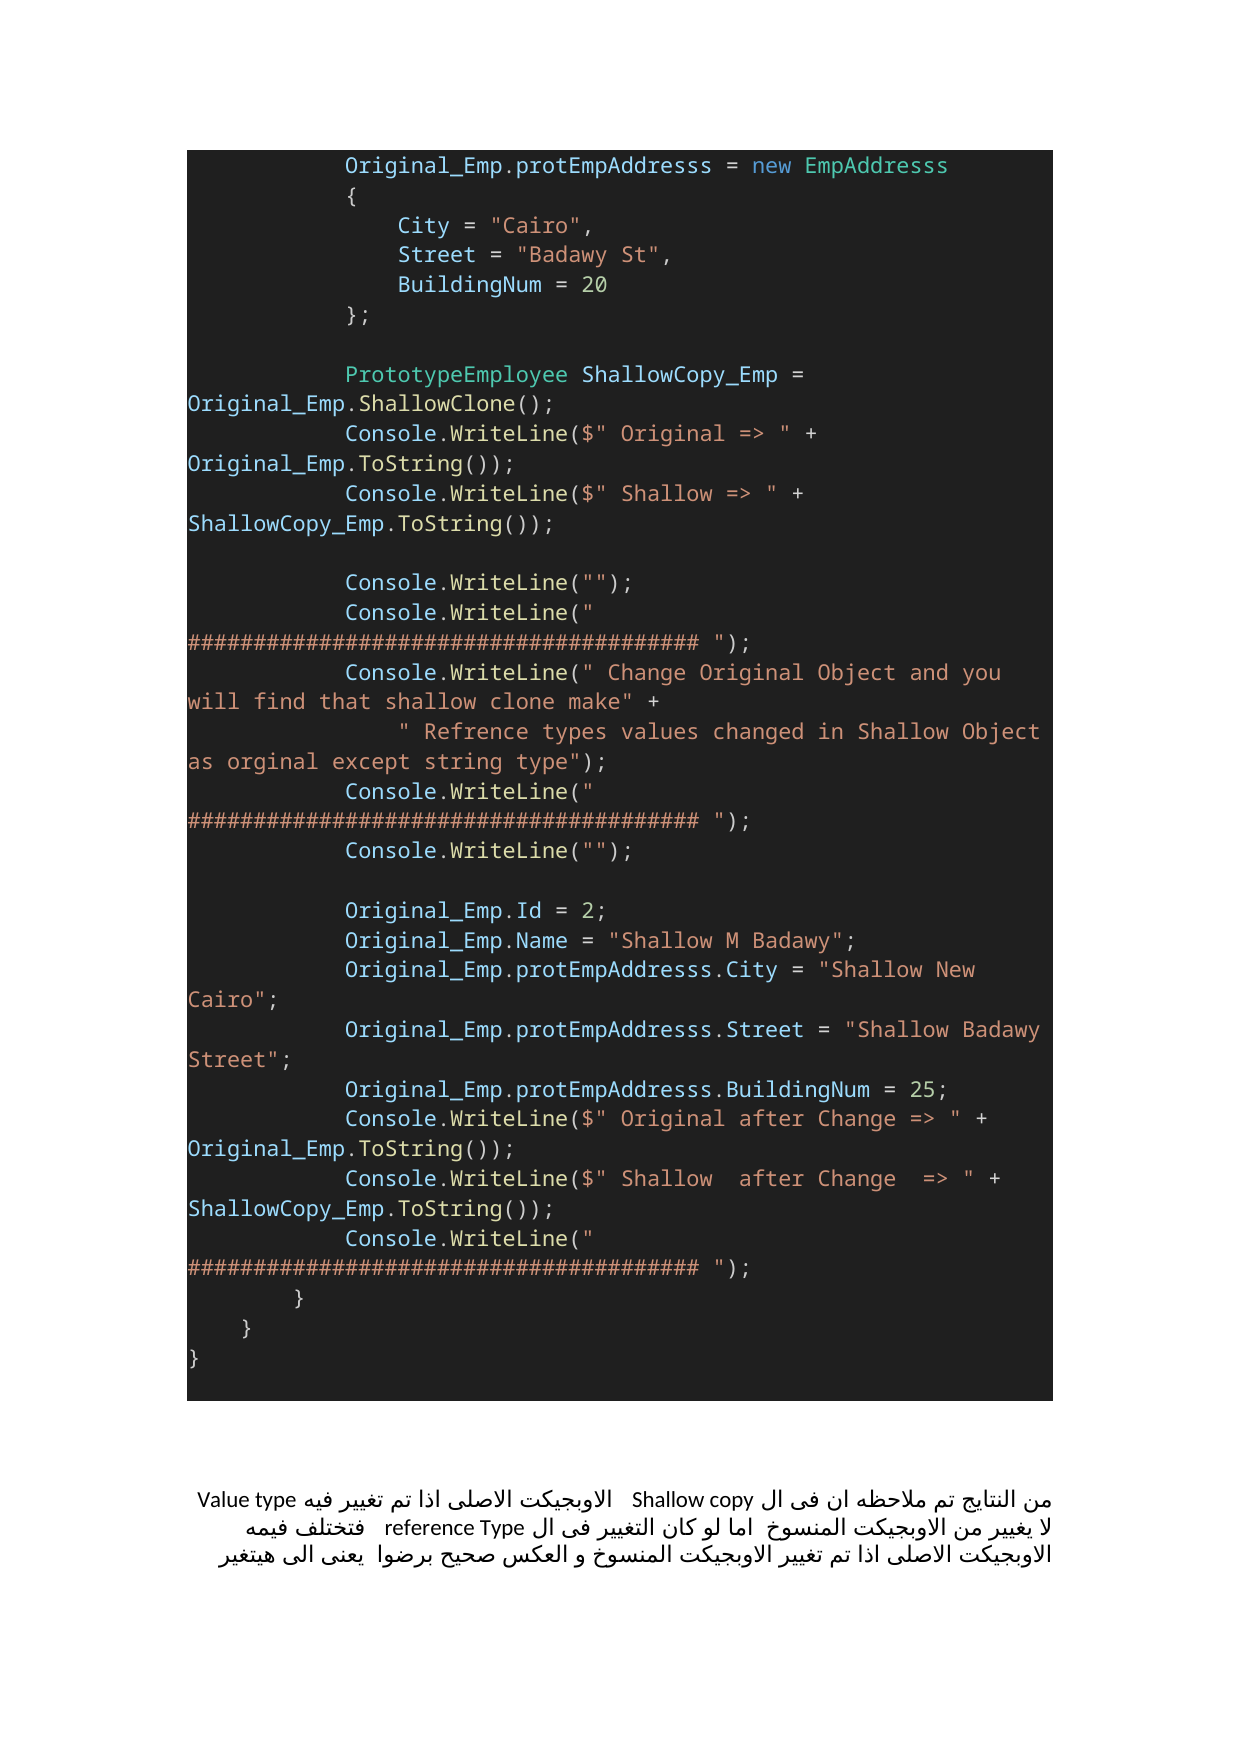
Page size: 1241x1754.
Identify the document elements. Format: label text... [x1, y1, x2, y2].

text Street = "Badawy St", [187, 239, 1053, 269]
text Original_Emp.protEmpAddresss.Street = "Shallow Badawy Street"; [187, 1014, 1053, 1073]
text City = "Cairo", [187, 209, 1053, 239]
text Console.WriteLine($" Original => " + Original_Emp.ToString()); [187, 418, 1053, 478]
text Console.WriteLine($" Original after Change => " + Original_Emp.ToString()); [187, 1103, 1053, 1163]
text } [187, 1342, 1053, 1371]
text Original_Emp.protEmpAddresss = new EmpAddresss [187, 150, 1053, 180]
text Original_Emp.Id = 2; [187, 895, 1053, 924]
text }; [187, 299, 1053, 329]
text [187, 1485, 1053, 1568]
text Console.WriteLine($" Shallow after Change => " + ShallowCopy_Emp.ToString()); [187, 1163, 1053, 1222]
text Console.WriteLine(" Change Original Object and you will find that shallow clone make" + [187, 656, 1053, 716]
text Console.WriteLine(""); [187, 835, 1053, 865]
text Original_Emp.protEmpAddresss.BuildingNum = 25; [187, 1073, 1053, 1103]
text Console.WriteLine(" ####################################### "); [187, 776, 1053, 835]
text Console.WriteLine($" Shallow => " + ShallowCopy_Emp.ToString()); [187, 478, 1053, 537]
text } [187, 1282, 1053, 1312]
text PrototypeEmployee ShallowCopy_Emp = Original_Emp.ShallowClone(); [187, 358, 1053, 418]
text Console.WriteLine(" ####################################### "); [187, 1222, 1053, 1282]
text Original_Emp.Name = "Shallow M Badawy"; [187, 924, 1053, 954]
text " Refrence types values changed in Shallow Object as orginal except string type"); [187, 716, 1053, 776]
text Original_Emp.protEmpAddresss.City = "Shallow New Cairo"; [187, 954, 1053, 1014]
text { [187, 180, 1053, 209]
text Console.WriteLine(""); [187, 567, 1053, 597]
text Console.WriteLine(" ####################################### "); [187, 597, 1053, 656]
text } [187, 1312, 1053, 1342]
text BuildingNum = 20 [187, 269, 1053, 299]
